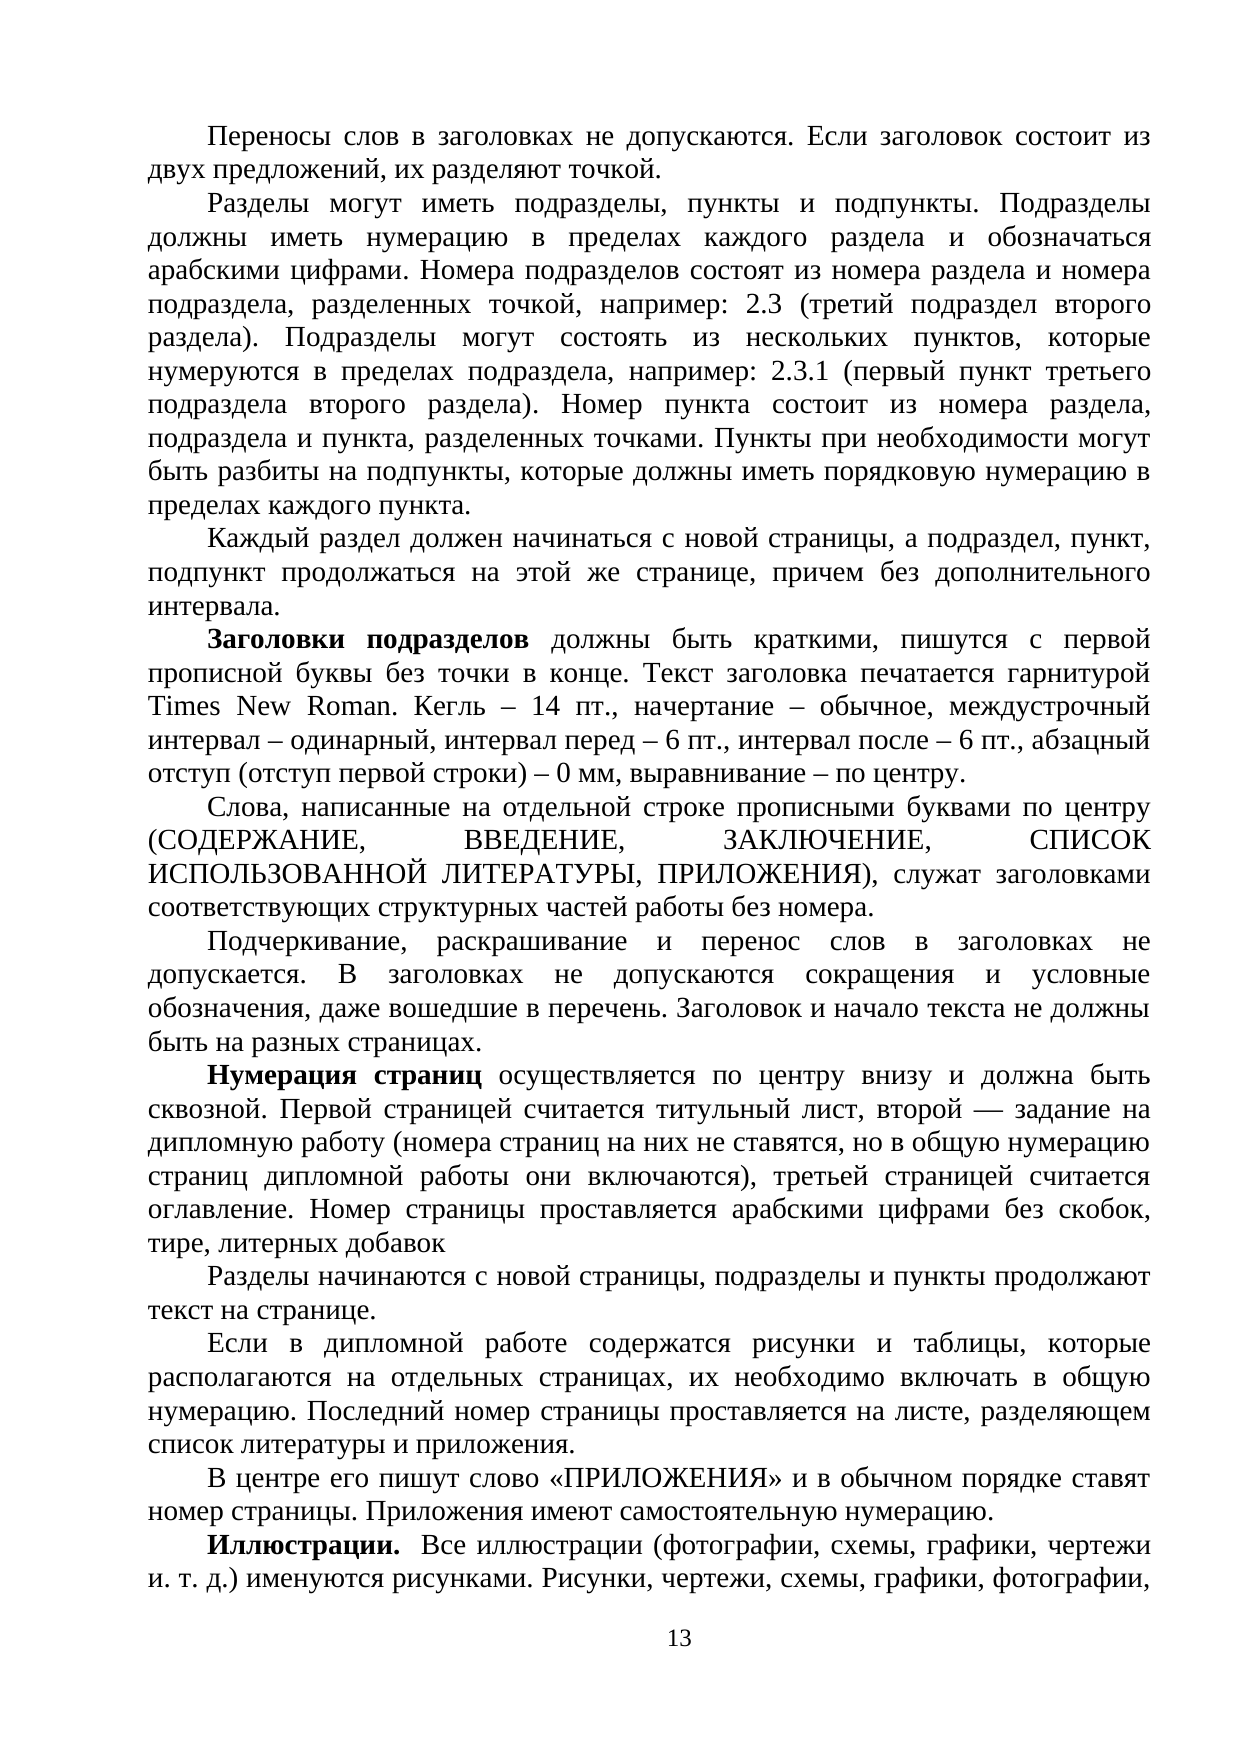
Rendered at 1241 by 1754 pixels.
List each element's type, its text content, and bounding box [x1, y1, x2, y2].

list Нумерация страниц осуществляется по центру внизу и должна быть сквозной. Первой страницей считается титульный лист, второй — задание на дипломную работу (номера страниц на них не ставятся, но в общую нумерацию страниц дипломной работы они включаются), третьей страницей считается оглавление. Номер страницы проставляется арабскими цифрами без скобок, тире, литерных добавок [148, 1057, 1152, 1258]
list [148, 1527, 1152, 1594]
list В центре его пишут слово «ПРИЛОЖЕНИЯ» и в обычном порядке ставят номер страницы. Приложения имеют самостоятельную нумерацию. [148, 1460, 1152, 1527]
list Разделы могут иметь подразделы, пункты и подпункты. Подразделы должны иметь нумерацию в пределах каждого раздела и обозначаться арабскими цифрами. Номера подразделов состоят из номера раздела и номера подраздела, разделенных точкой, например: 2.3 (третий подраздел второго раздела). Подразделы могут состоять из нескольких пунктов, которые нумеруются в пределах подраздела, например: 2.3.1 (первый пункт третьего подраздела второго раздела). Номер пункта состоит из номера раздела, подраздела и пункта, разделенных точками. Пункты при необходимости могут быть разбиты на подпункты, которые должны иметь порядковую нумерацию в пределах каждого пункта. [148, 185, 1152, 521]
text Слова, написанные на отдельной строке прописными буквами по центру (СОДЕРЖАНИЕ, ВВЕДЕНИЕ, ЗАКЛЮЧЕНИЕ, СПИСОК ИСПОЛЬЗОВАННОЙ ЛИТЕРАТУРЫ, ПРИЛОЖЕНИЯ), служат заголовками соответствующих структурных частей работы без номера. [148, 789, 1152, 923]
list Разделы начинаются с новой страницы, подразделы и пункты продолжают текст на странице. [148, 1258, 1152, 1326]
list Подчеркивание, раскрашивание и перенос слов в заголовках не допускается. В заголовках не допускаются сокращения и условные обозначения, даже вошедшие в перечень. Заголовок и начало текста не должны быть на разных страницах. [148, 923, 1152, 1057]
text Заголовки подразделов должны быть краткими, пишутся с первой прописной буквы без точки в конце. Текст заголовка печатается гарнитурой Times New Roman. Кегль – 14 пт., начертание – обычное, междустрочный интервал – одинарный, интервал перед – 6 пт., интервал после – 6 пт., абзацный отступ (отступ первой строки) – 0 мм, выравнивание – по центру. [148, 621, 1152, 789]
text Переносы слов в заголовках не допускаются. Если заголовок состоит из двух предложений, их разделяют точкой. [148, 118, 1152, 185]
list Если в дипломной работе содержатся рисунки и таблицы, которые располагаются на отдельных страницах, их необходимо включать в общую нумерацию. Последний номер страницы проставляется на листе, разделяющем список литературы и приложения. [148, 1326, 1152, 1460]
text Каждый раздел должен начинаться с новой страницы, а подраздел, пункт, подпункт продолжаться на этой же странице, причем без дополнительного интервала. [148, 521, 1152, 621]
